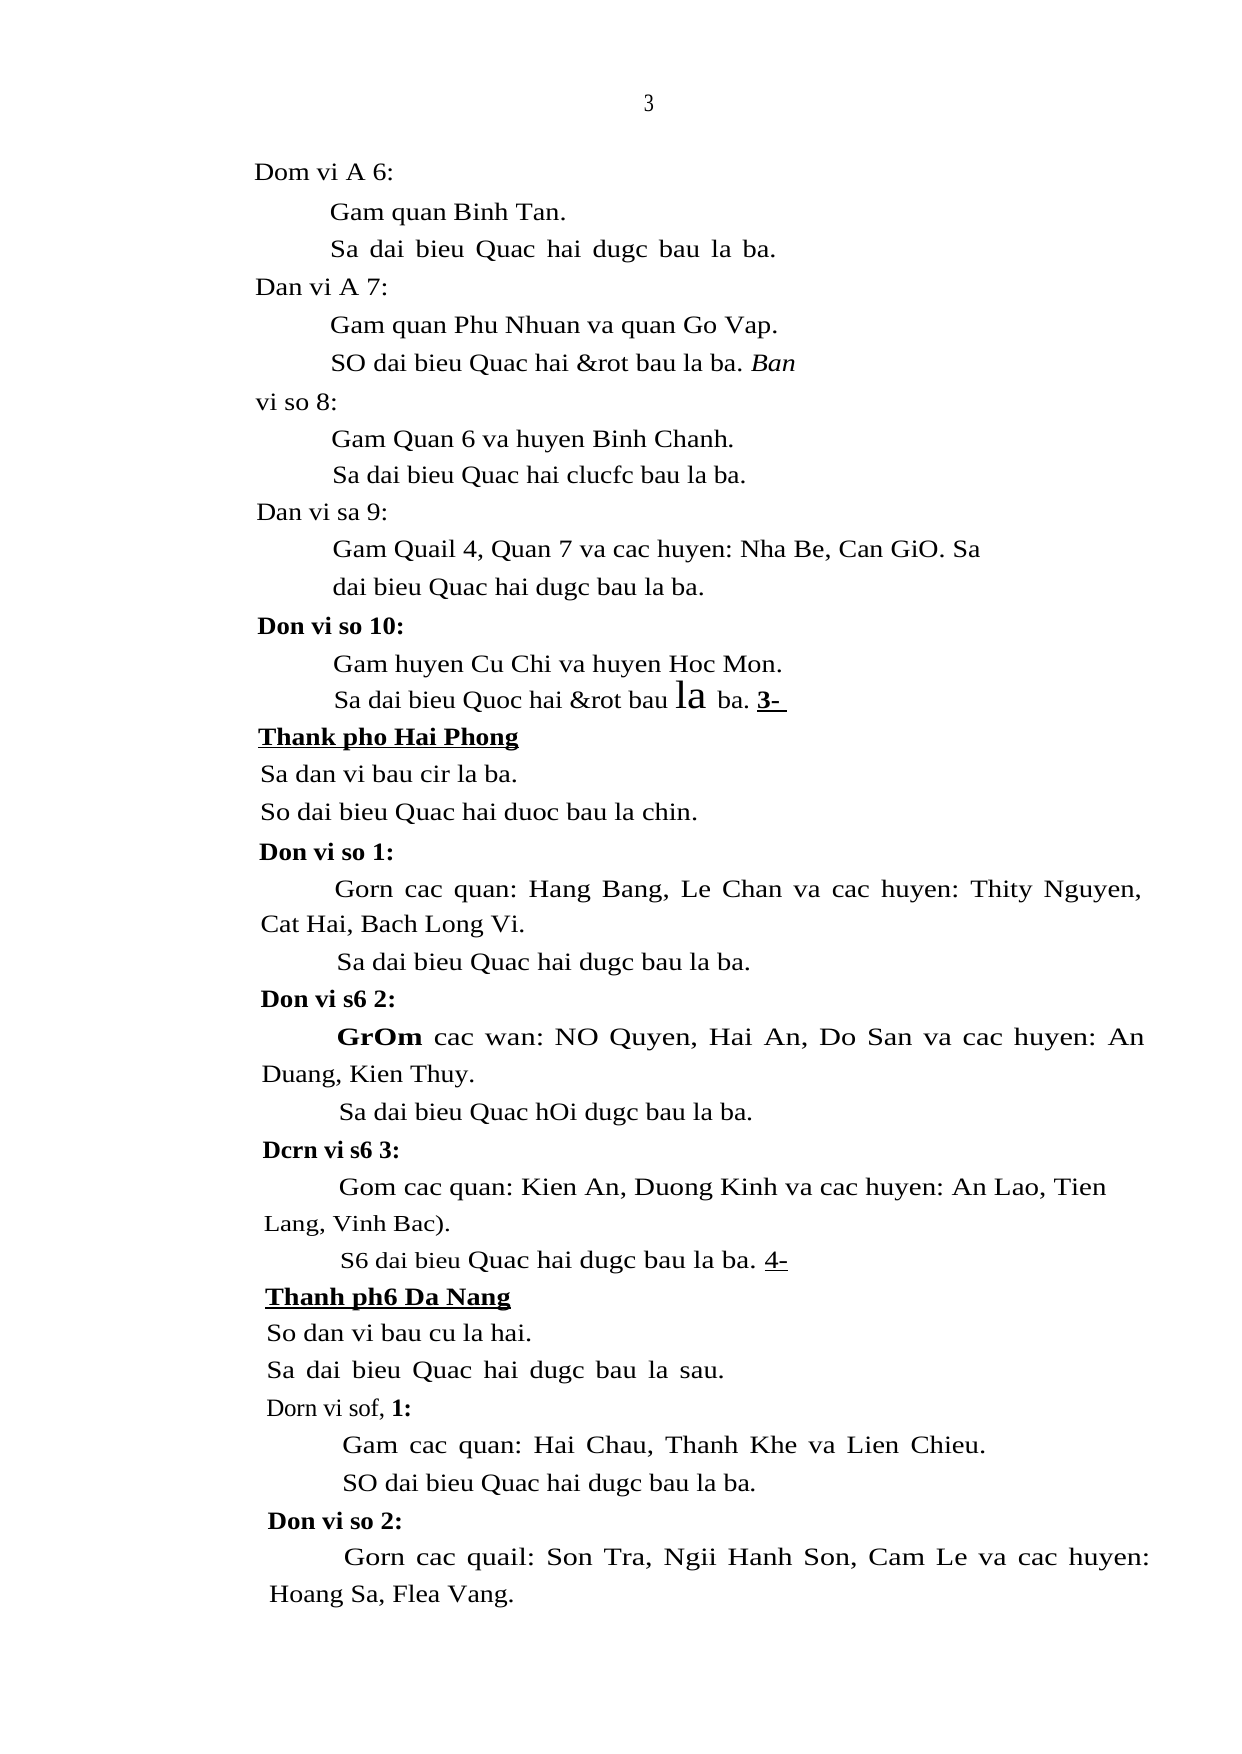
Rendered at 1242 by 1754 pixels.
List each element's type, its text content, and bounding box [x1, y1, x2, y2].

text Don vi so 1: [259, 837, 1242, 866]
text Dcrn vi s6 3: [262, 1135, 1242, 1164]
text GrOm cac wan: NO Quyen, Hai An, Do San va cac huyen: An Duang, Kien Thuy. [261, 1015, 1146, 1090]
text Gorn cac quail: Son Tra, Ngii Hanh Son, Cam Le va cac huyen: Hoang Sa, Flea Vang. [269, 1535, 1151, 1610]
text Sa dai bieu Quac hai dugc bau la sau. Dorn vi sof, 1: [266, 1349, 726, 1424]
text Dom vi A 6: [254, 157, 1242, 186]
text Gam huyen Cu Chi va huyen Hoc Mon. Sa dai bieu Quoc hai &rot bau la ba. 3- Thank pho Hai Phong [258, 643, 816, 752]
text Sa dai bieu Quac hai dugc bau la ba. [336, 947, 1242, 976]
text Gam Quail 4, Quan 7 va cac huyen: Nha Be, Can GiO. Sa dai bieu Quac hai dugc bau la ba. [332, 527, 982, 602]
text Sa dan vi bau cir la ba. [260, 760, 1242, 789]
text Gam quan Phu Nhuan va quan Go Vap. SO dai bieu Quac hai &rot bau la ba. Ban vi so 8: [255, 302, 811, 418]
text Gam cac quan: Hai Chau, Thanh Khe va Lien Chieu. SO dai bieu Quac hai dugc bau la ba. [342, 1424, 987, 1499]
text Gorn cac quan: Hang Bang, Le Chan va cac huyen: Thity Nguyen, Cat Hai, Bach Long Vi. [260, 869, 1143, 940]
text Lang, Vinh Bac). [263, 1210, 1242, 1236]
text Don vi so 10: [257, 612, 1242, 641]
text So dai bieu Quac hai duoc bau la chin. [260, 797, 1242, 826]
text 3 [643, 89, 1242, 117]
text Don vi so 2: [267, 1506, 1242, 1535]
text S6 dai bieu Quac hai dugc bau la ba. 4- Thanh ph6 Da Nang [265, 1238, 788, 1313]
text Gam Quan 6 va huyen Binh Chanh. Sa dai bieu Quac hai clucfc bau la ba. Dan vi sa 9: [256, 418, 779, 527]
text Gam quan Binh Tan. [329, 197, 1242, 226]
text Sa dai bieu Quac hOi dugc bau la ba. [338, 1098, 1242, 1126]
text Don vi s6 2: [260, 985, 1242, 1014]
text Sa dai bieu Quac hai dugc bau la ba. Dan vi A 7: [255, 227, 777, 302]
text Gom cac quan: Kien An, Duong Kinh va cac huyen: An Lao, Tien [338, 1173, 1242, 1201]
text So dan vi bau cu la hai. [266, 1318, 1242, 1347]
